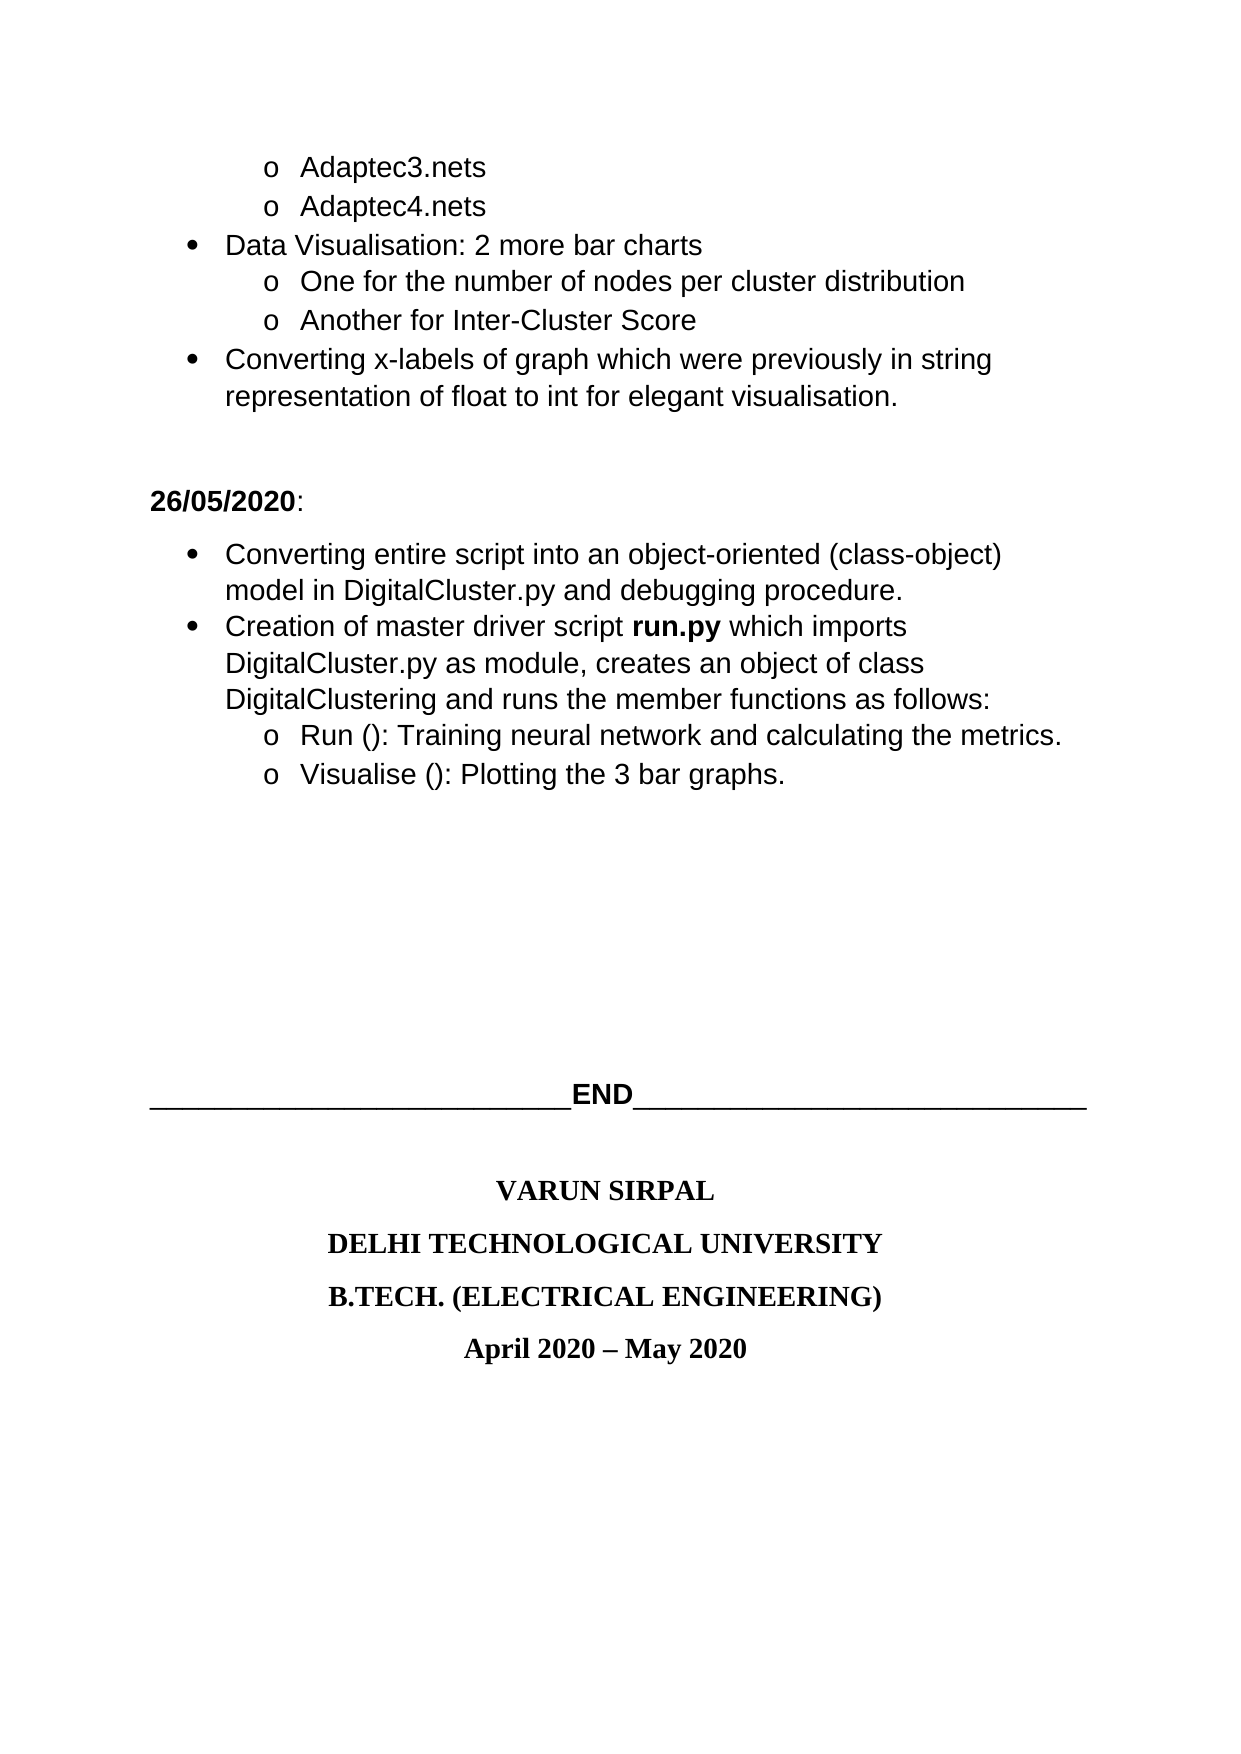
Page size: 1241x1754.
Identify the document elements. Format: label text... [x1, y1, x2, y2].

list Converting entire script into an object-oriented (class-object) model in DigitalCluster.py and debugging procedure. [187, 537, 1090, 607]
list Adaptec3.nets [262, 150, 1090, 186]
list Adaptec4.nets [262, 189, 1090, 225]
text 26/05/2020: [150, 484, 1090, 518]
list Converting x-labels of graph which were previously in string representation of float to int for elegant visualisation. [187, 342, 1090, 412]
list Visualise (): Plotting the 3 bar graphs. [262, 757, 1090, 793]
list Data Visualisation: 2 more bar charts [187, 228, 1090, 262]
list Run (): Training neural network and calculating the metrics. [262, 718, 1090, 754]
list One for the number of nodes per cluster distribution [262, 264, 1090, 300]
list Creation of master driver script run.py which imports DigitalCluster.py as module, creates an object of class DigitalClustering and runs the member functions as follows: [187, 609, 1090, 716]
list Another for Inter-Cluster Score [262, 303, 1090, 339]
text __________________________END____________________________ [150, 1077, 1090, 1110]
